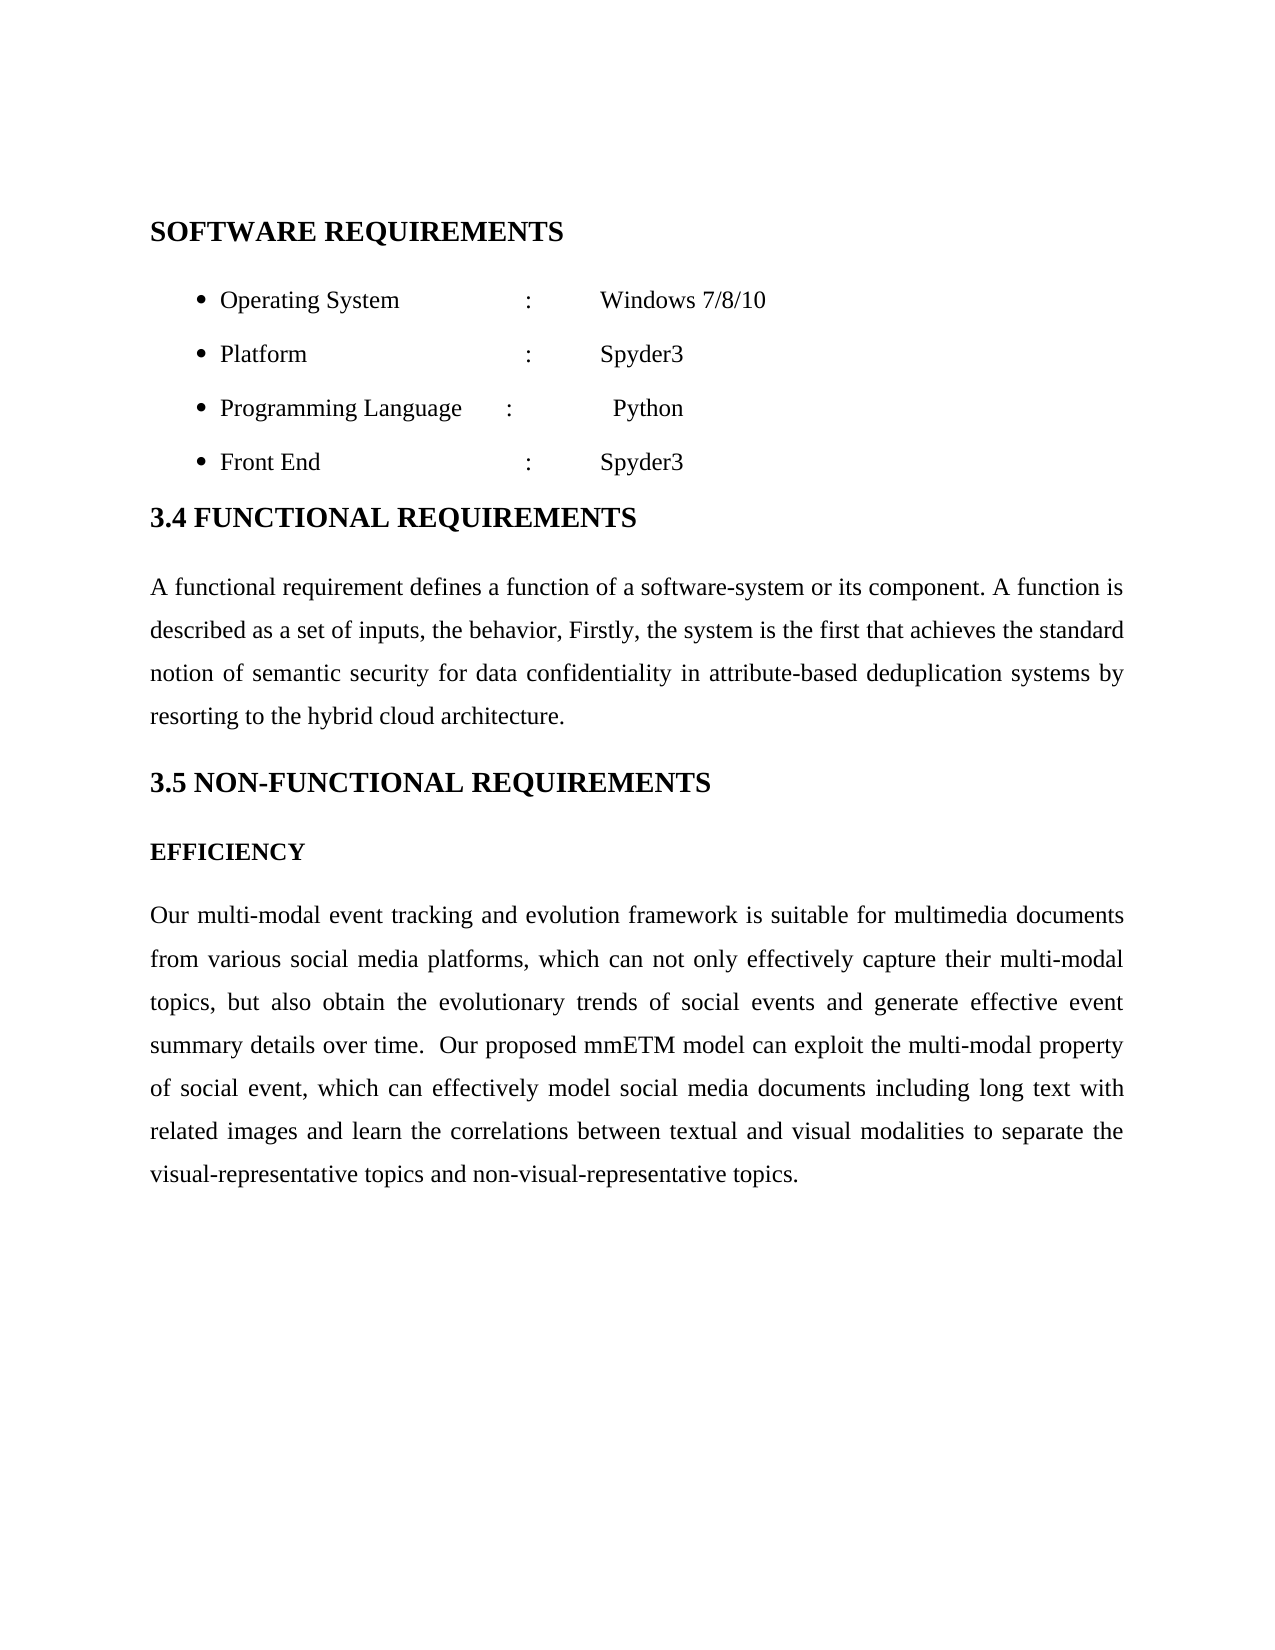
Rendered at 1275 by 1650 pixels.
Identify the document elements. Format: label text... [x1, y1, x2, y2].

text Our multi-modal event tracking and evolution framework is suitable for multimedia documents from various social media platforms, which can not only effectively capture their multi-modal topics, but also obtain the evolutionary trends of social events and generate effective event summary details over time. Our proposed mmETM model can exploit the multi-modal property of social event, which can effectively model social media documents including long text with related images and learn the correlations between textual and visual modalities to separate the visual-representative topics and non-visual-representative topics. [150, 901, 1125, 1188]
list Front End : Spyder3 [197, 447, 1125, 475]
text A functional requirement defines a function of a software-system or its component. A function is described as a set of inputs, the behavior, Firstly, the system is the first that achieves the standard notion of semantic security for data confidentiality in attribute-based deduplication systems by resorting to the hybrid cloud architecture. [150, 572, 1125, 730]
list Operating System : Windows 7/8/10 [197, 285, 1125, 314]
text SOFTWARE REQUIREMENTS [150, 214, 1125, 247]
text EFFICIENCY [150, 837, 1125, 865]
list Programming Language : Python [197, 393, 1125, 422]
text 3.4 FUNCTIONAL REQUIREMENTS [150, 501, 1125, 534]
text 3.5 NON-FUNCTIONAL REQUIREMENTS [150, 765, 1125, 799]
list Platform : Spyder3 [197, 339, 1125, 368]
